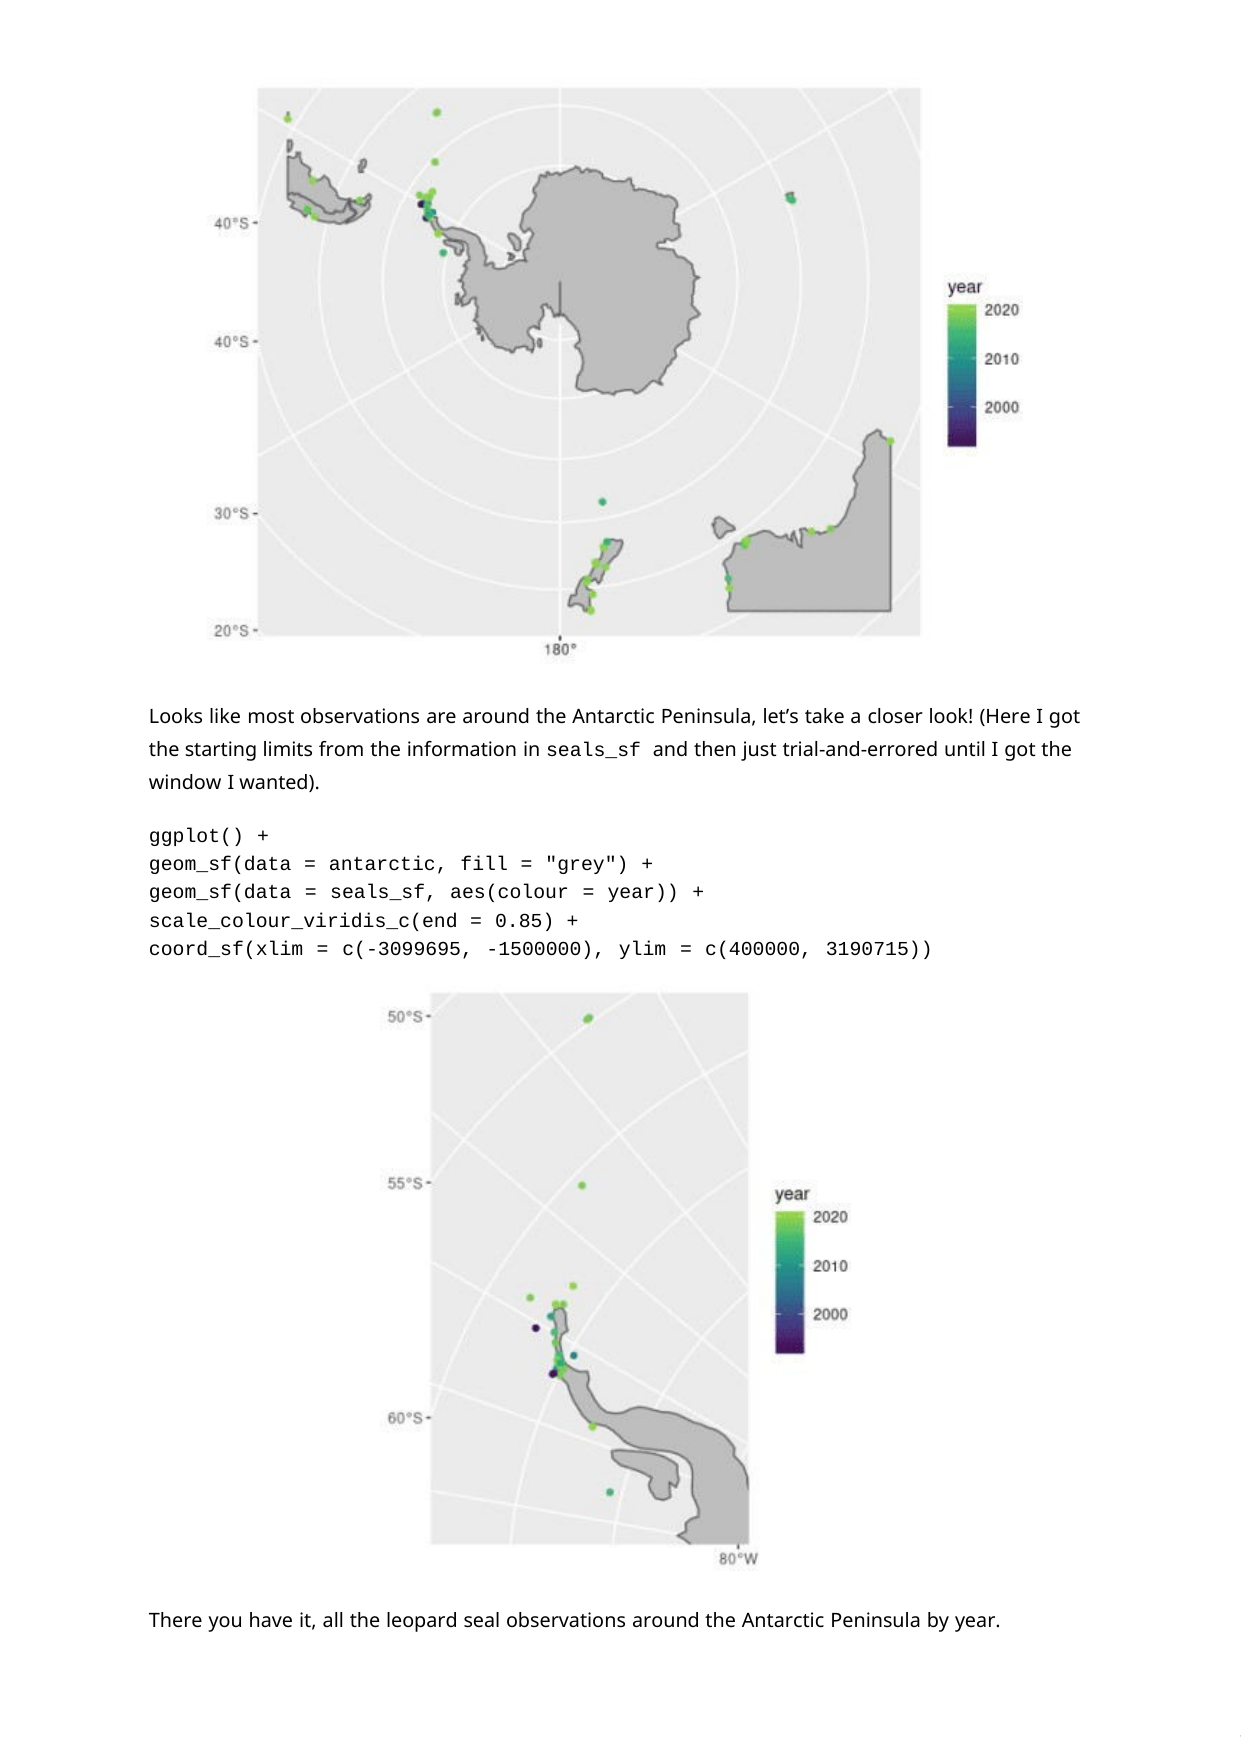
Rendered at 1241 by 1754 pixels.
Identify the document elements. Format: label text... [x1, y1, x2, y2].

picture [379, 984, 852, 1571]
text ggplot() + [149, 826, 1107, 848]
picture [206, 77, 1023, 664]
text Looks like most observations are around the Antarctic Peninsula, let’s take a closer look! (Here I got the starting limits from the information in seals_sf and then just trial-and-errored until I got the window I wanted). [149, 702, 1107, 795]
text There you have it, all the leopard seal observations around the Antarctic Peninsula by year. [149, 1606, 1084, 1633]
text coord_sf(xlim = c(-3099695, -1500000), ylim = c(400000, 3190715)) [149, 939, 1107, 961]
text geom_sf(data = antarctic, fill = "grey") + geom_sf(data = seals_sf, aes(colour = year)) + scale_colour_viridis_c(end = 0.85) + [149, 854, 793, 933]
